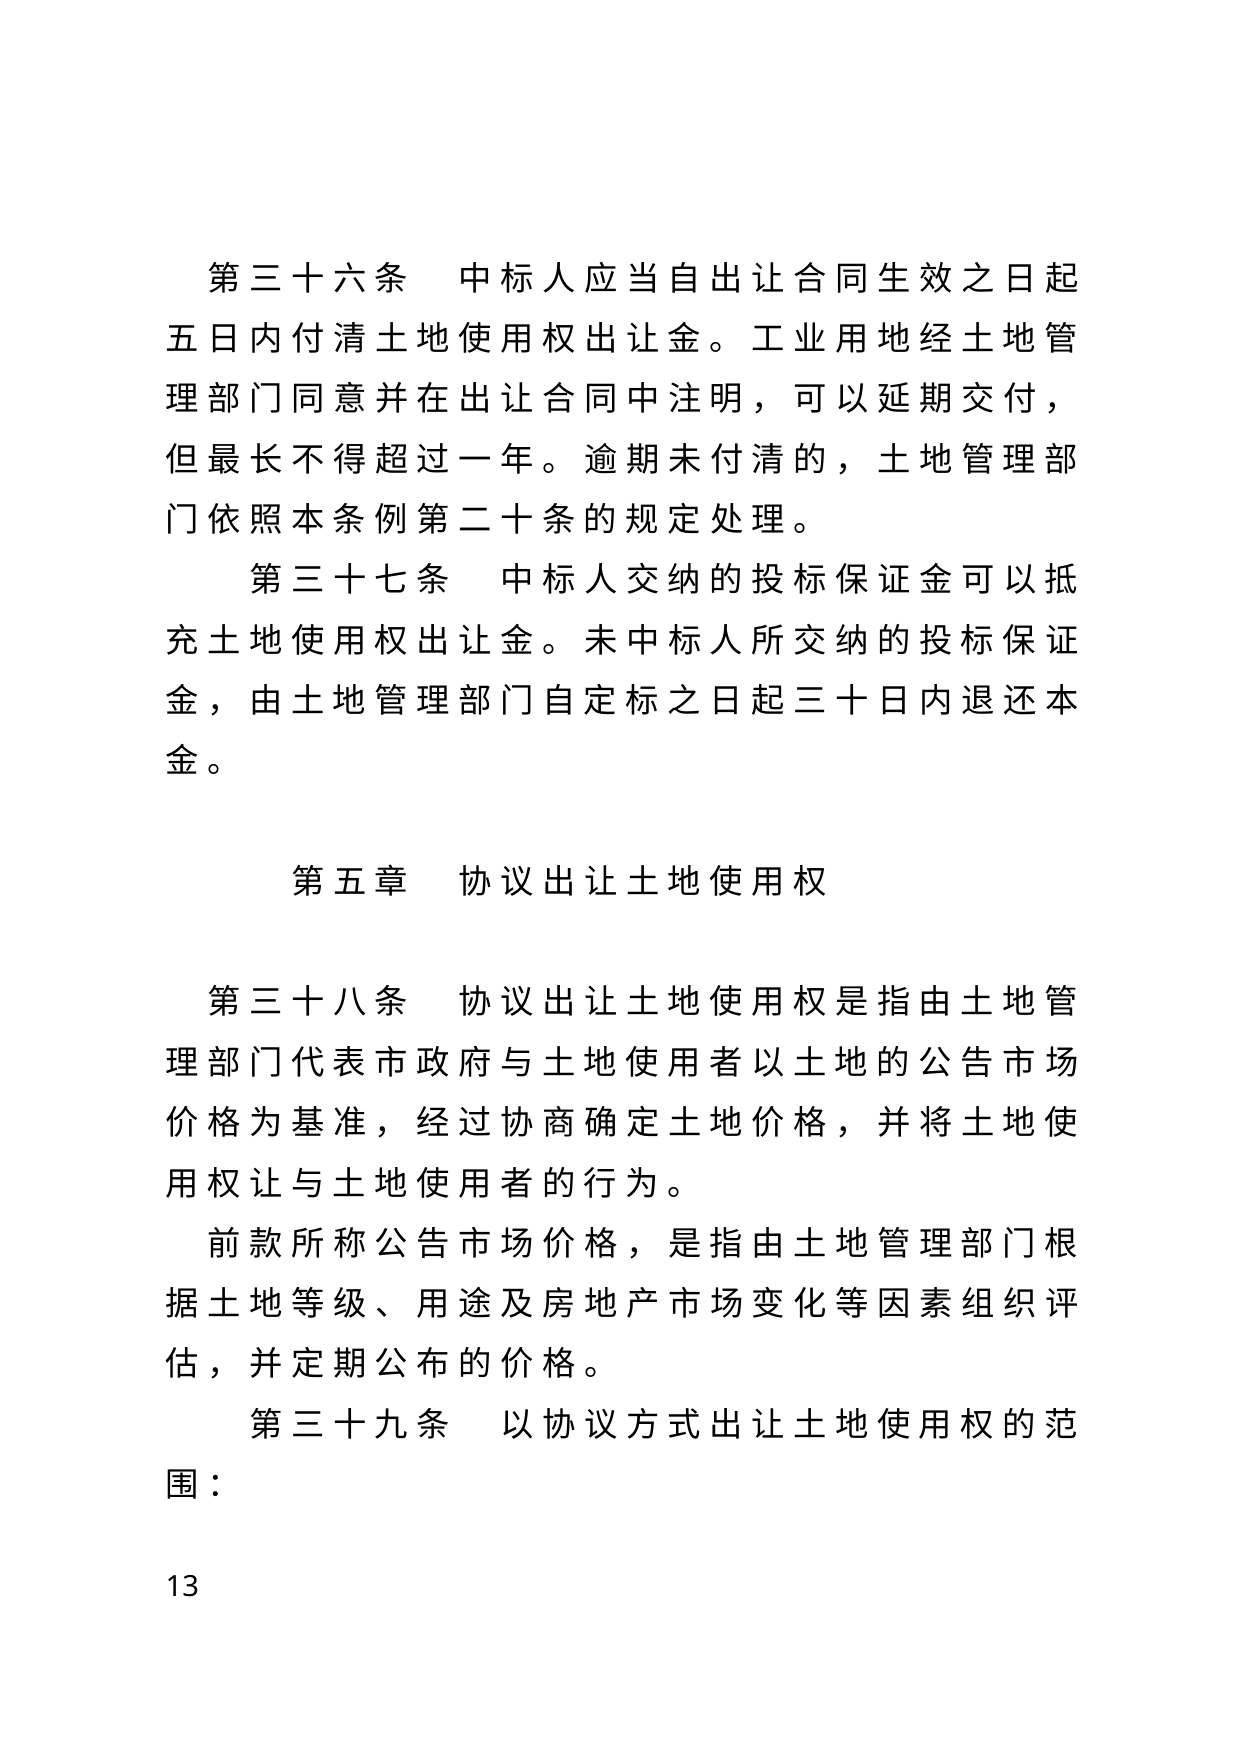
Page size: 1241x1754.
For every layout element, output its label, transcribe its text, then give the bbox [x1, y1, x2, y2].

text 第三十七条 中标人交纳的投标保证金可以抵充土地使用权出让金。未中标人所交纳的投标保证金，由土地管理部门自定标之日起三十日内退还本金。 [165, 547, 1087, 788]
text 前款所称公告市场价格，是指由土地管理部门根据土地等级、用途及房地产市场变化等因素组织评估，并定期公布的价格。 [165, 1211, 1087, 1391]
text 第三十九条 以协议方式出让土地使用权的范围： [165, 1391, 1087, 1512]
text 第三十八条 协议出让土地使用权是指由土地管理部门代表市政府与土地使用者以土地的公告市场价格为基准，经过协商确定土地价格，并将土地使用权让与土地使用者的行为。 [165, 969, 1087, 1211]
text 第五章 协议出让土地使用权 [165, 849, 1087, 909]
text 第三十六条 中标人应当自出让合同生效之日起五日内付清土地使用权出让金。工业用地经土地管理部门同意并在出让合同中注明，可以延期交付，但最长不得超过一年。逾期未付清的，土地管理部门依照本条例第二十条的规定处理。 [165, 246, 1087, 547]
